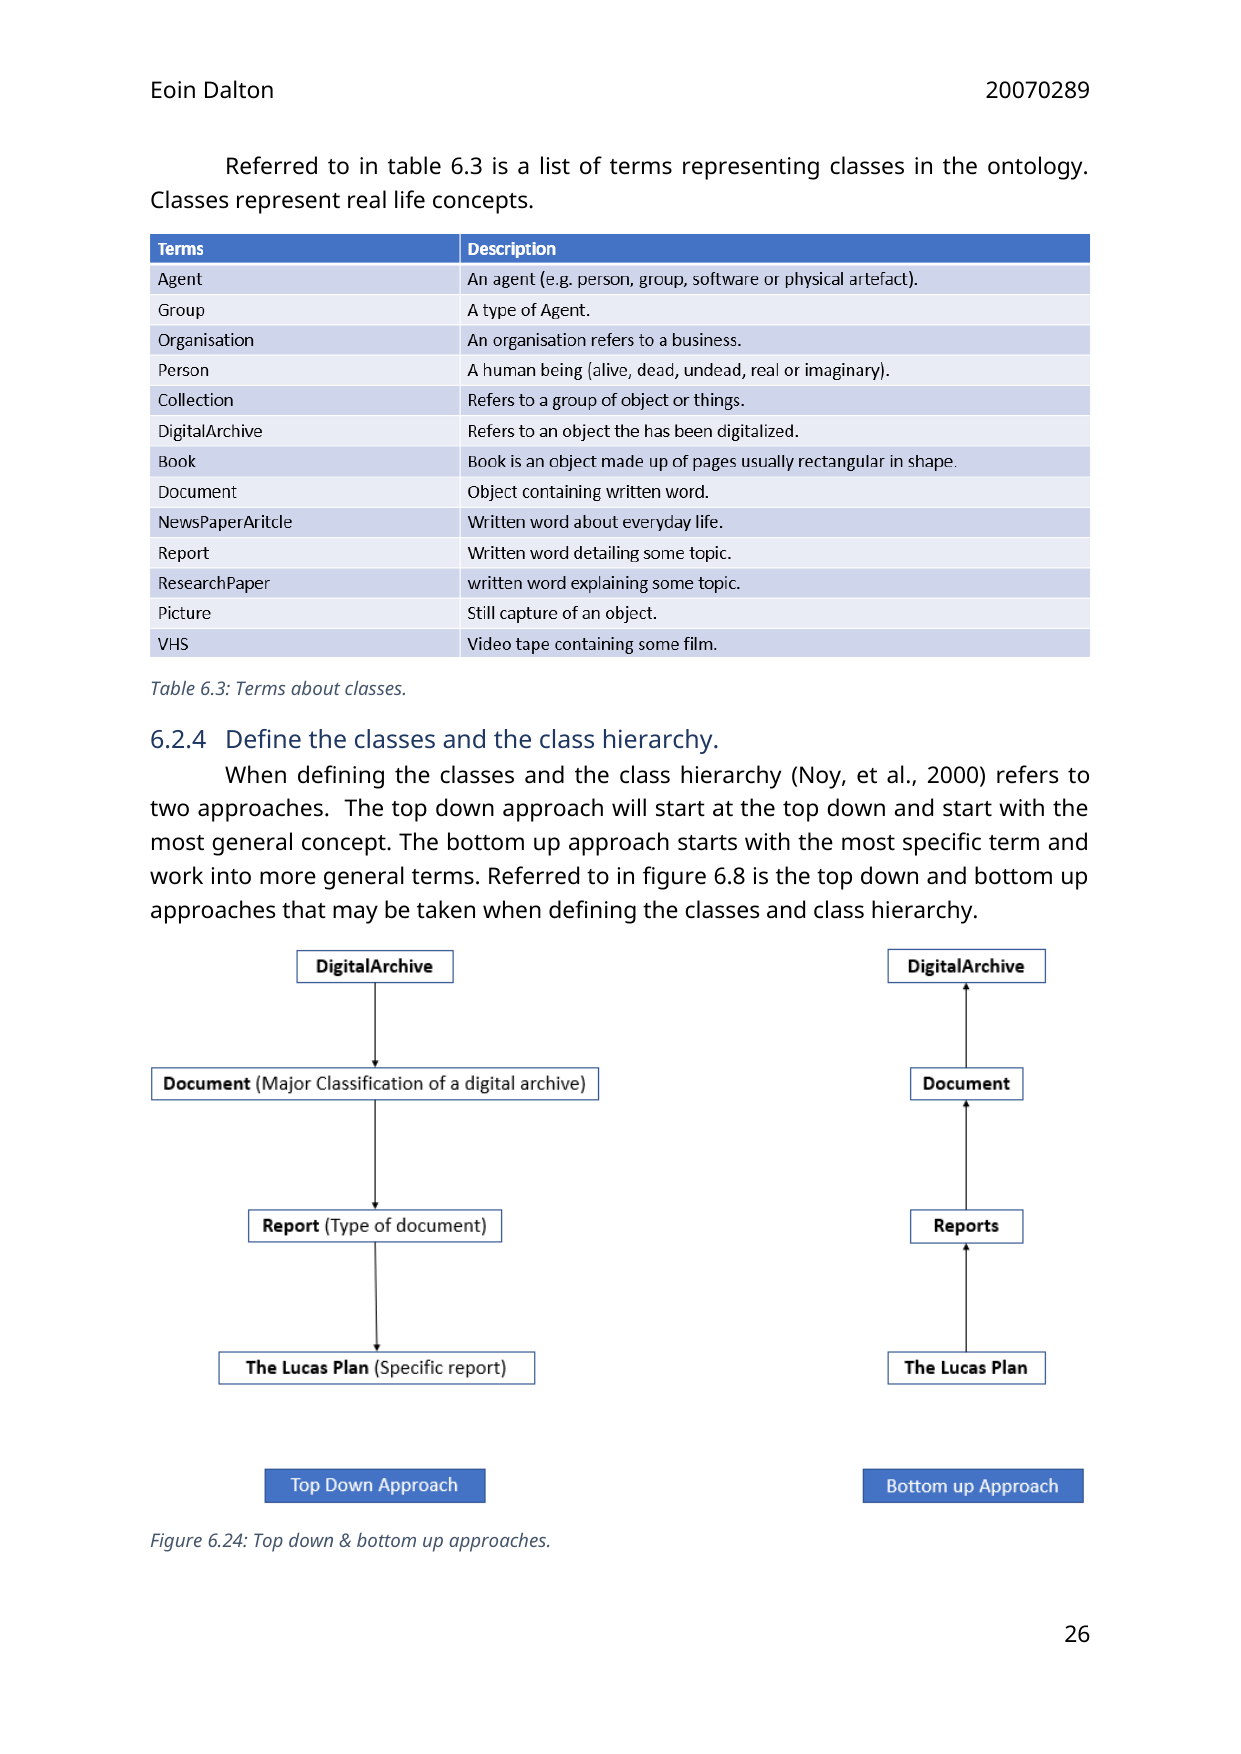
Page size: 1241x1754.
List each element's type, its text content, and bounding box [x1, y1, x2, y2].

text Table 6.3: Terms about classes. [150, 676, 1090, 701]
subtitle Define the classes and the class hierarchy. [150, 722, 1090, 756]
text When defining the classes and the class hierarchy refers to two approaches. The top down approach will start at the top down and start with the most general concept. The bottom up approach starts with the most specific term and work into more general terms. Referred to in figure 6.8 is the top down and bottom up approaches that may be taken when defining the classes and class hierarchy. [150, 759, 1090, 925]
picture [150, 944, 1091, 1509]
picture [150, 234, 1091, 657]
text Referred to in table 6.3 is a list of terms representing classes in the ontology. Classes represent real life concepts. [150, 150, 1090, 215]
